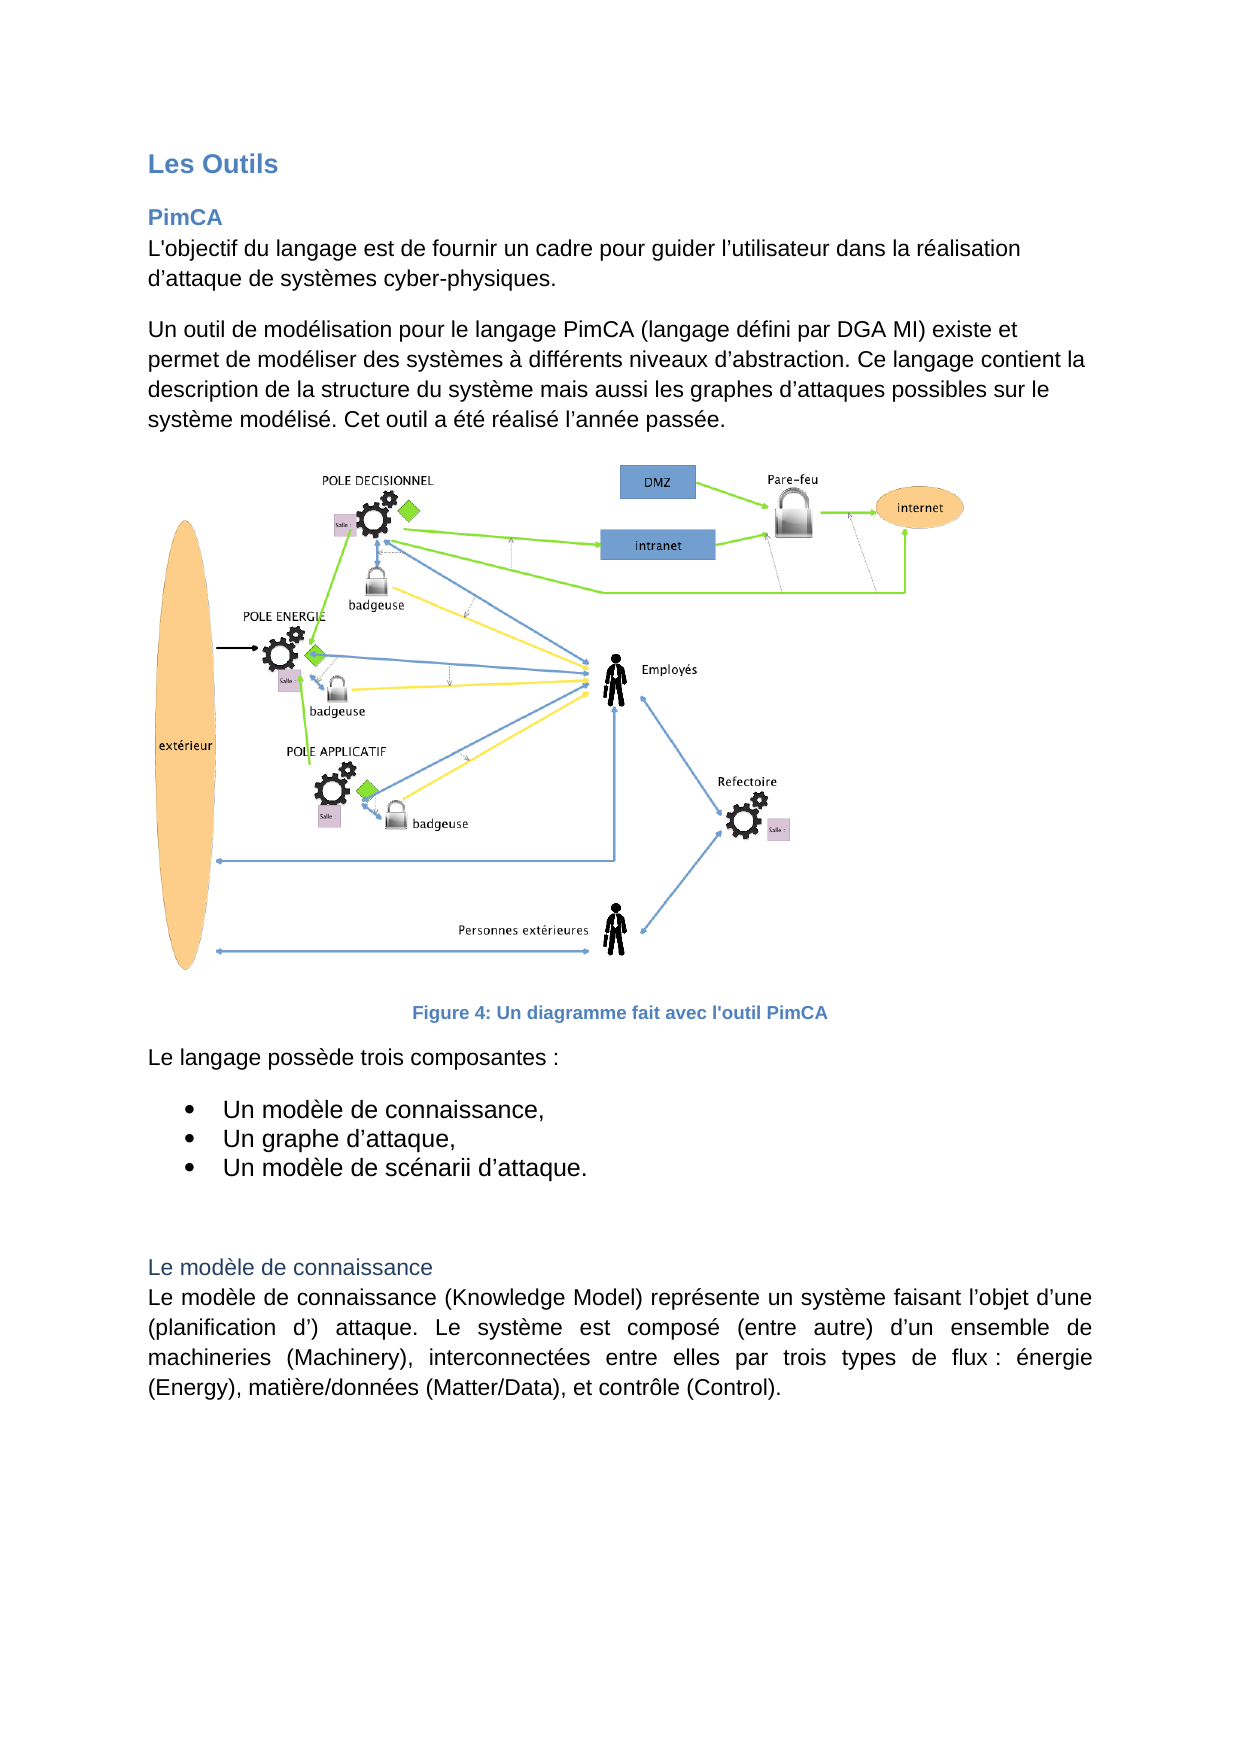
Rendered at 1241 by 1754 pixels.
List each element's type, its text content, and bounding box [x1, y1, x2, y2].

list Un graphe d’attaque, [185, 1124, 1093, 1153]
text Un outil de modélisation pour le langage PimCA (langage défini par DGA MI) existe et permet de modéliser des systèmes à différents niveaux d’abstraction. Ce langage contient la description de la structure du système mais aussi les graphes d’attaques possibles sur le système modélisé. Cet outil a été réalisé l’année passée. [148, 316, 1093, 433]
subtitle Les Outils [148, 148, 1093, 179]
text Le modèle de connaissance (Knowledge Model) représente un système faisant l’objet d’une (planification d’) attaque. Le système est composé (entre autre) d’un ensemble de machineries (Machinery), interconnectées entre elles par trois types de flux : énergie (Energy), matière/données (Matter/Data), et contrôle (Control). [148, 1284, 1093, 1401]
text L'objectif du langage est de fournir un cadre pour guider l’utilisateur dans la réalisation d’attaque de systèmes cyber-physiques. [148, 234, 1093, 291]
text Figure 4: Un diagramme fait avec l'outil PimCA [148, 1002, 1093, 1023]
list Un modèle de scénarii d’attaque. [185, 1153, 1093, 1182]
list Un modèle de connaissance, [185, 1095, 1093, 1124]
subtitle PimCA [148, 204, 1093, 231]
picture [147, 457, 970, 977]
text Le langage possède trois composantes : [148, 1044, 1093, 1070]
subtitle Le modèle de connaissance [148, 1253, 1093, 1280]
